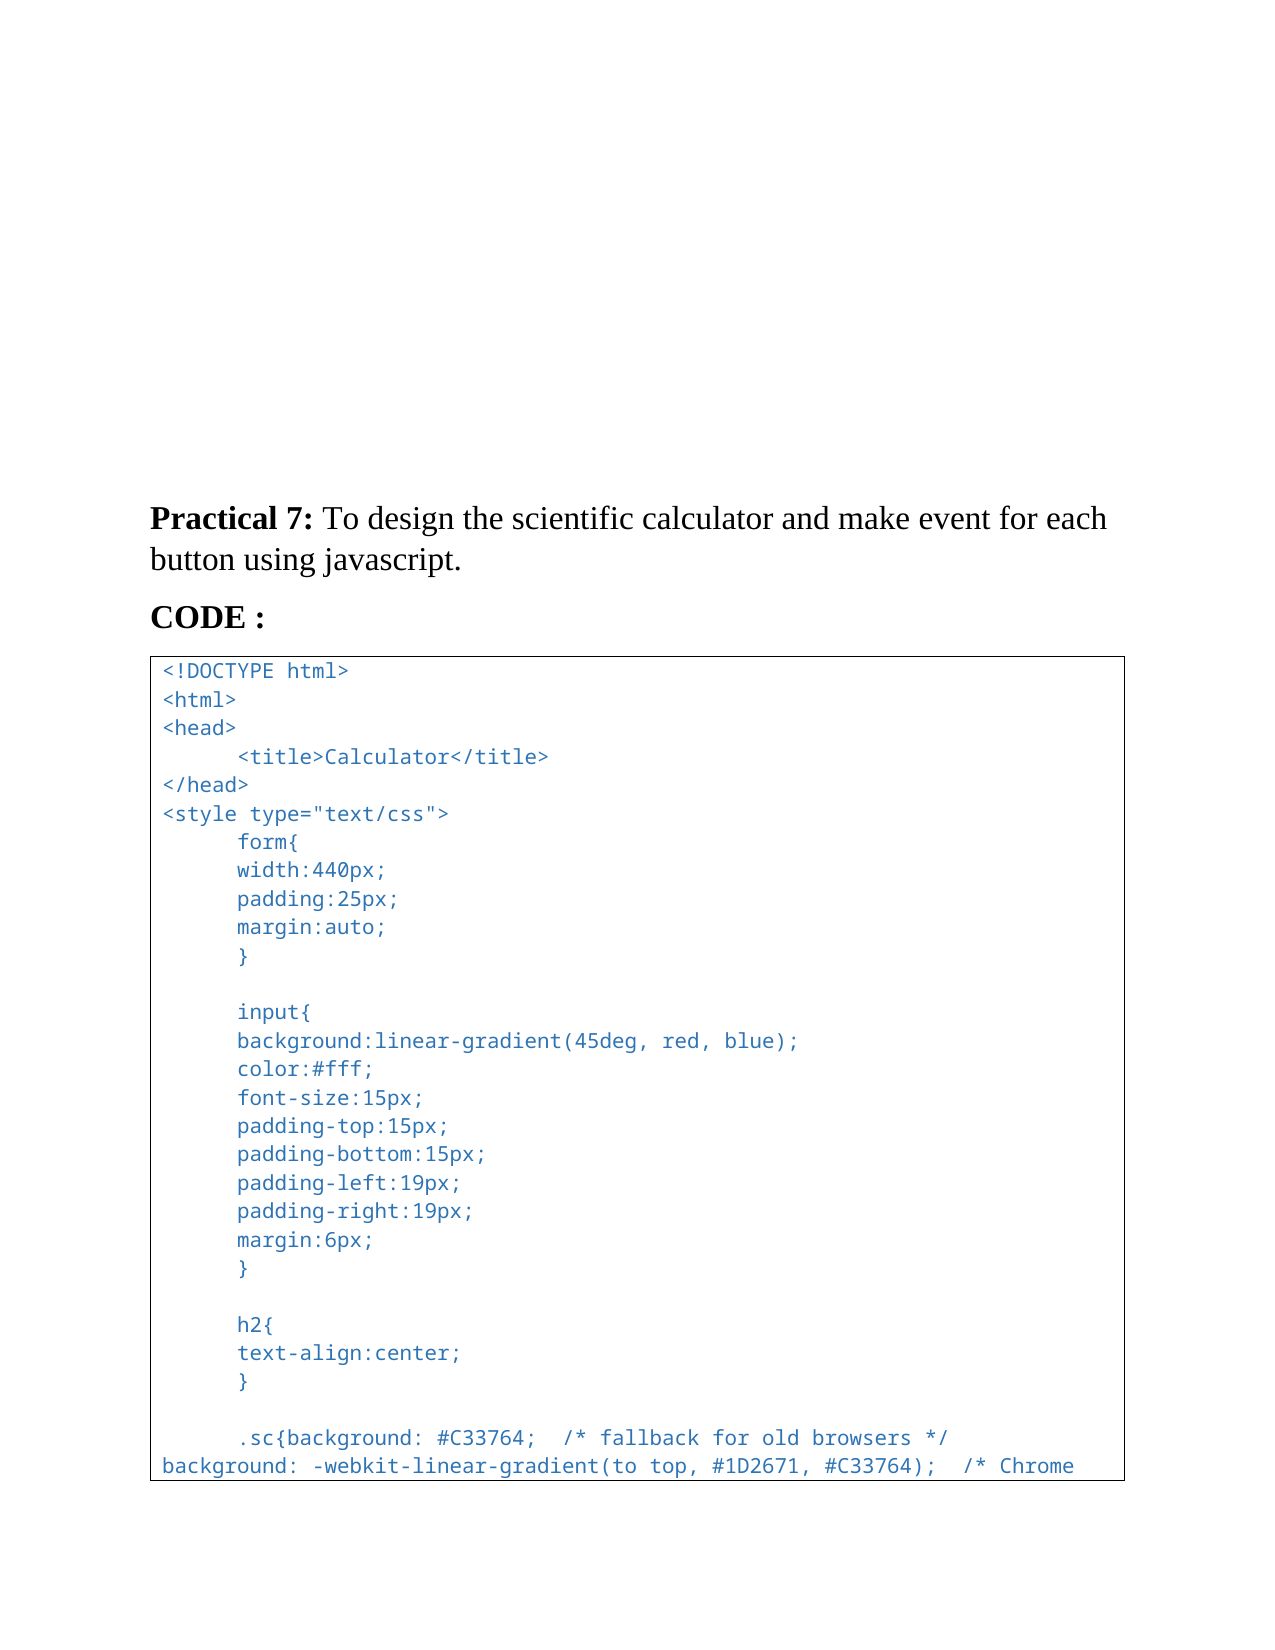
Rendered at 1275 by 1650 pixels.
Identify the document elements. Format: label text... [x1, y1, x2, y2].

text CODE : [150, 597, 1125, 636]
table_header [151, 657, 1124, 1480]
text Practical 7: To design the scientific calculator and make event for each button using javascript. [150, 498, 1125, 578]
